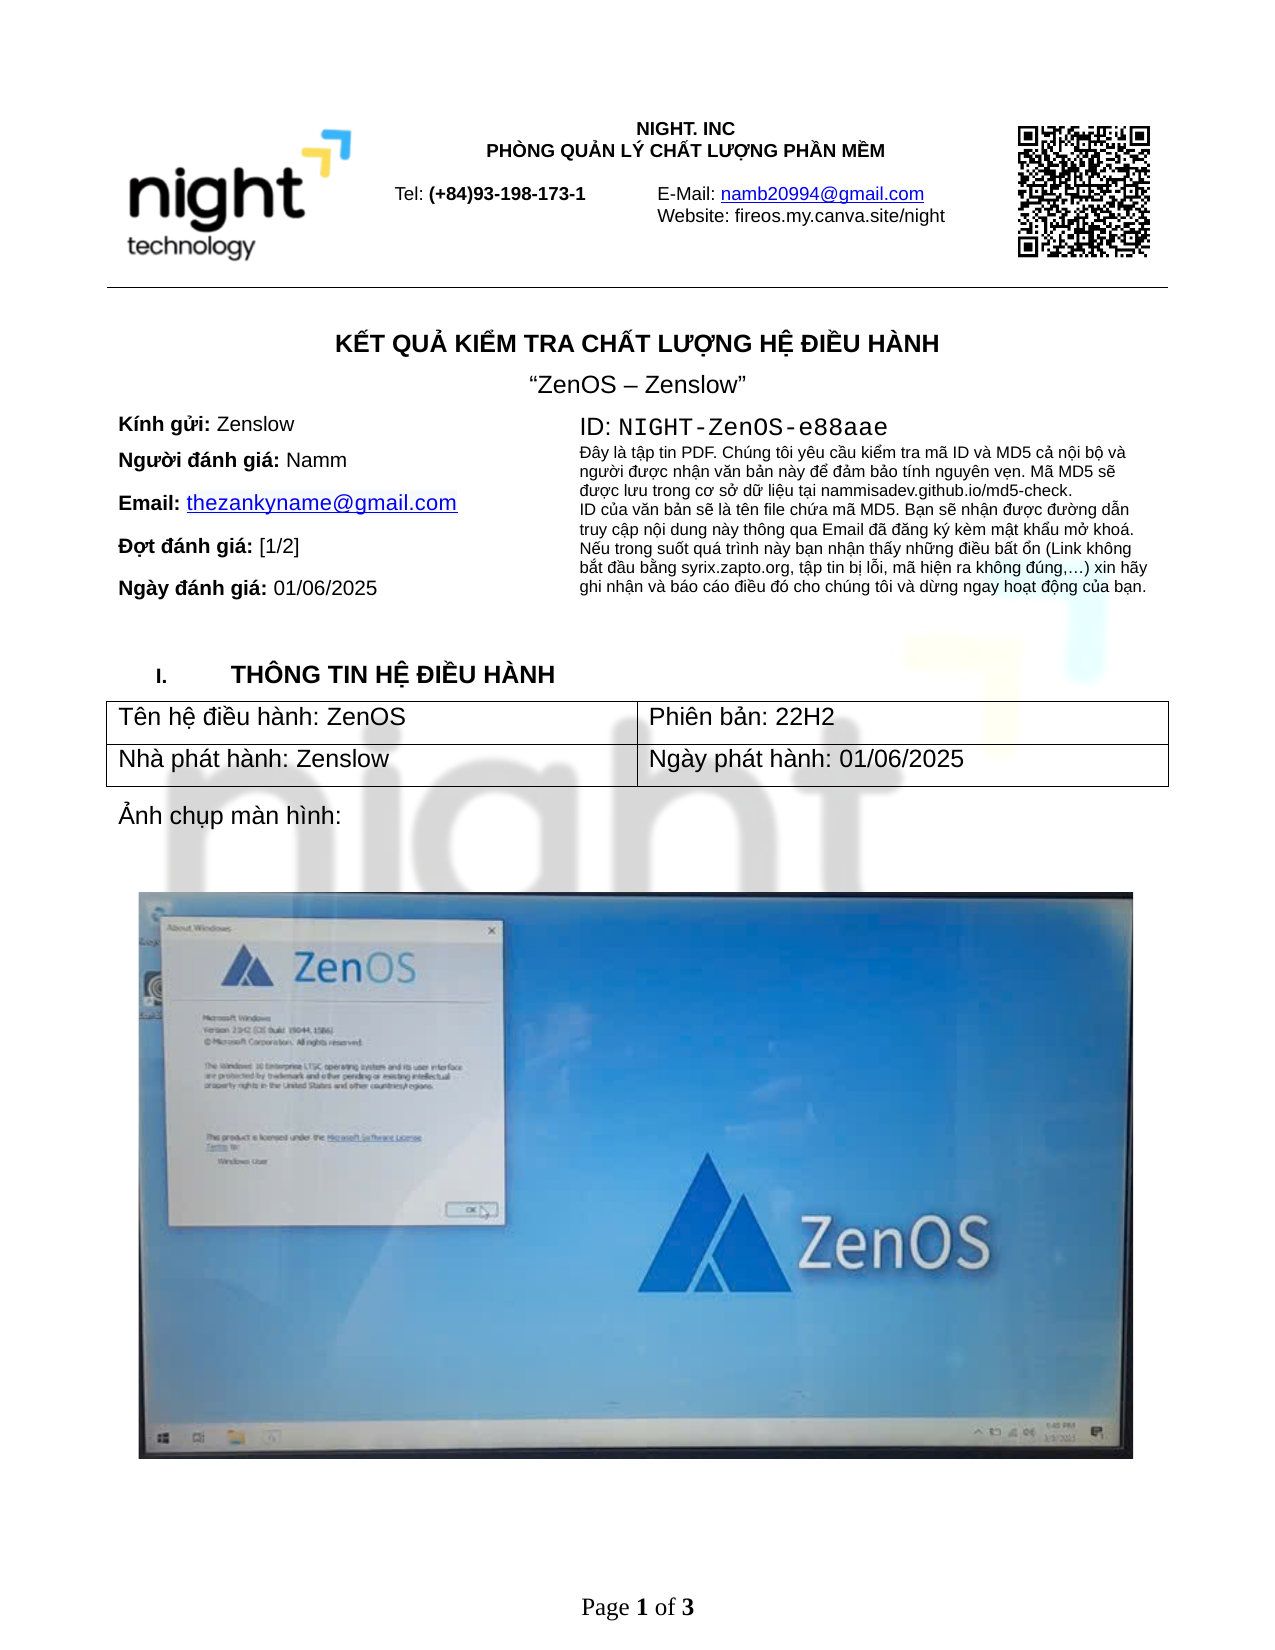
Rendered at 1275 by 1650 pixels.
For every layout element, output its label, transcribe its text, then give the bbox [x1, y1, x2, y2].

table_header [1000, 118, 1168, 287]
subtitle Ảnh chụp màn hình: [118, 801, 1157, 830]
table_header Phiên bản: 22H2 [638, 702, 1168, 743]
picture [118, 118, 361, 267]
table_header [107, 118, 372, 287]
table_cell Ngày phát hành: 01/06/2025 [638, 745, 1168, 786]
table_header Tên hệ điều hành: ZenOS [107, 702, 637, 743]
picture [138, 892, 1134, 1459]
picture [1010, 118, 1157, 286]
text “ZenOS – Zenslow” [118, 370, 1157, 399]
table_header NIGHT. INC PHÒNG QUẢN LÝ CHẤT LƯỢNG PHẦN MỀM [372, 118, 999, 287]
table_cell Nhà phát hành: Zenslow [107, 745, 637, 786]
table_header Kính gửi: Zenslow Người đánh giá: Namm Email: thezankyname@gmail.com Đợt đánh giá: [1/2] Ngày đánh giá: 01/06/2025 [107, 412, 568, 619]
table_header ID: NIGHT-ZenOS-e88aae Đây là tập tin PDF. Chúng tôi yêu cầu kiểm tra mã ID và MD5 cả nội bộ và người được nhận văn bản này để đảm bảo tính nguyên vẹn. Mã MD5 sẽ được lưu trong cơ sở dữ liệu tại nammisadev.github.io/md5-check. ID của văn bản sẽ là tên file chứa mã MD5. Bạn sẽ nhận được đường dẫn truy cập nội dung này thông qua Email đã đăng ký kèm mật khẩu mở khoá. Nếu trong suốt quá trình này bạn nhận thấy những điều bất ổn (Link không bắt đầu bằng syrix.zapto.org, tập tin bị lỗi, mã hiện ra không đúng,…) xin hãy ghi nhận và báo cáo điều đó cho chúng tôi và dừng ngay hoạt động của bạn. [568, 412, 1168, 619]
text KẾT QUẢ KIỂM TRA CHẤT LƯỢNG HỆ ĐIỀU HÀNH [118, 329, 1157, 358]
list THÔNG TIN HỆ ĐIỀU HÀNH [156, 660, 1157, 689]
